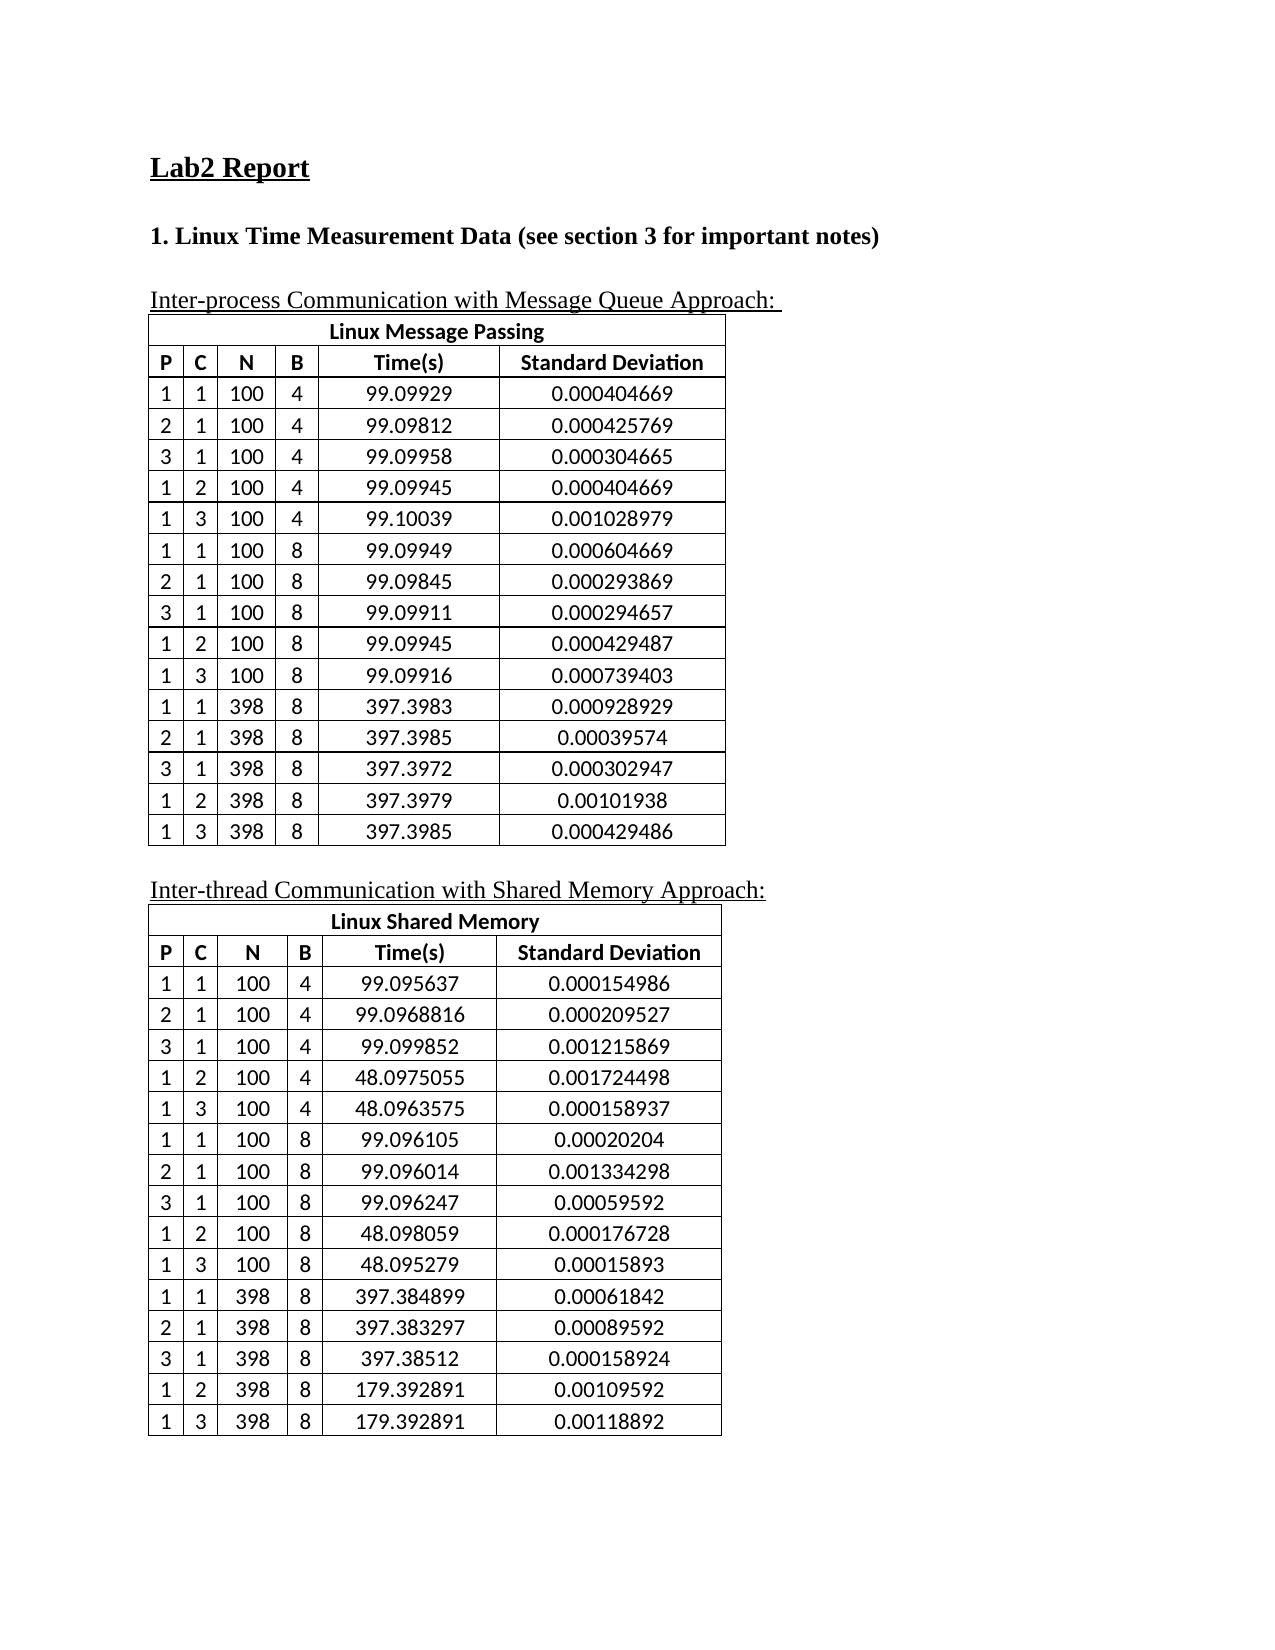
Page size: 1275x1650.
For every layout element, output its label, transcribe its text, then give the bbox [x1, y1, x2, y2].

text Inter-thread Communication with Shared Memory Approach: [150, 875, 1125, 904]
table_cell 397.3979 [319, 784, 499, 814]
table_cell 398 [218, 690, 275, 720]
table_cell 1 [184, 534, 217, 564]
table_cell 4 [288, 967, 322, 997]
table_cell 99.09916 [319, 659, 499, 689]
table_cell 100 [218, 440, 275, 470]
table_cell 100 [218, 967, 287, 997]
table_cell 2 [149, 1155, 183, 1185]
table_cell 99.10039 [319, 503, 499, 533]
table_cell 3 [149, 440, 183, 470]
table_cell Time(s) [323, 936, 496, 966]
table_cell N [218, 346, 275, 376]
table_cell 0.000293869 [500, 565, 725, 595]
table_cell P [149, 346, 183, 376]
table_cell 100 [218, 1092, 287, 1122]
table_cell P [149, 936, 183, 966]
table_cell 0.000429486 [500, 815, 725, 845]
table_cell 0.000928929 [500, 690, 725, 720]
table_cell 0.00020204 [497, 1124, 721, 1154]
table_cell 1 [149, 1249, 183, 1279]
table_cell 100 [218, 409, 275, 439]
table_cell 0.00061842 [497, 1280, 721, 1310]
table_cell 8 [288, 1405, 322, 1435]
table_cell 0.000429487 [500, 628, 725, 658]
table_cell 1 [149, 1374, 183, 1404]
table_cell 1 [149, 967, 183, 997]
table_cell C [184, 936, 217, 966]
table_cell 1 [149, 1405, 183, 1435]
text Inter-process Communication with Message Queue Approach: [150, 285, 1125, 314]
table_cell 3 [184, 503, 217, 533]
table_cell 3 [184, 1092, 217, 1122]
table_cell 0.001724498 [497, 1061, 721, 1091]
table_cell 99.09929 [319, 378, 499, 408]
table_cell 1 [184, 378, 217, 408]
table_cell 100 [218, 534, 275, 564]
table_cell 0.000158937 [497, 1092, 721, 1122]
table_cell 398 [218, 1311, 287, 1341]
table_cell 99.09945 [319, 628, 499, 658]
table_cell 8 [276, 565, 318, 595]
table_cell 99.09845 [319, 565, 499, 595]
table_cell 1 [184, 967, 217, 997]
table_cell 8 [276, 690, 318, 720]
text Lab2 Report [150, 150, 1125, 183]
table_cell 4 [276, 378, 318, 408]
table_cell 48.098059 [323, 1217, 496, 1247]
table_cell 1 [184, 721, 217, 751]
table_cell 100 [218, 503, 275, 533]
table_cell 0.000209527 [497, 999, 721, 1029]
table_cell 99.09911 [319, 596, 499, 626]
table_cell 3 [149, 1186, 183, 1216]
table_cell 99.09945 [319, 471, 499, 501]
table_cell 0.001028979 [500, 503, 725, 533]
table_cell 1 [184, 1124, 217, 1154]
table_cell 8 [276, 659, 318, 689]
table_cell 1 [184, 1186, 217, 1216]
table_cell 3 [149, 596, 183, 626]
table_cell 398 [218, 721, 275, 751]
table_cell 1 [184, 690, 217, 720]
table_cell 8 [276, 721, 318, 751]
table_cell 0.000158924 [497, 1342, 721, 1372]
table_cell 99.0968816 [323, 999, 496, 1029]
table_cell 0.000404669 [500, 471, 725, 501]
table_cell 2 [184, 628, 217, 658]
table_cell 397.3972 [319, 753, 499, 783]
table_cell 0.000154986 [497, 967, 721, 997]
table_cell 1 [184, 1155, 217, 1185]
table_cell 3 [184, 815, 217, 845]
table_cell 397.383297 [323, 1311, 496, 1341]
table_cell 398 [218, 815, 275, 845]
table_cell 48.0975055 [323, 1061, 496, 1091]
table_cell B [288, 936, 322, 966]
table_cell 1 [184, 440, 217, 470]
table_cell 99.095637 [323, 967, 496, 997]
table_cell 398 [218, 1374, 287, 1404]
table_cell 179.392891 [323, 1405, 496, 1435]
table_cell 8 [276, 784, 318, 814]
table_cell 4 [276, 503, 318, 533]
table_cell 1 [184, 1030, 217, 1060]
table_cell 8 [288, 1311, 322, 1341]
table_cell 2 [149, 409, 183, 439]
table_cell 100 [218, 1155, 287, 1185]
table_cell 0.000739403 [500, 659, 725, 689]
table_cell 0.000304665 [500, 440, 725, 470]
table_cell 8 [288, 1374, 322, 1404]
table_cell 8 [288, 1217, 322, 1247]
table_cell 1 [184, 999, 217, 1029]
table_cell 398 [218, 784, 275, 814]
table_cell 100 [218, 1186, 287, 1216]
table_cell 4 [276, 471, 318, 501]
table_cell 0.00039574 [500, 721, 725, 751]
table_cell 8 [276, 753, 318, 783]
table_cell 4 [288, 1092, 322, 1122]
table_cell 8 [288, 1342, 322, 1372]
table_cell 0.000294657 [500, 596, 725, 626]
table_cell 3 [184, 1249, 217, 1279]
table_cell 0.000425769 [500, 409, 725, 439]
table_cell 3 [149, 1030, 183, 1060]
table_cell 100 [218, 1217, 287, 1247]
table_cell 1 [149, 471, 183, 501]
table_cell 4 [288, 1030, 322, 1060]
table_cell 99.09812 [319, 409, 499, 439]
table_cell 0.001334298 [497, 1155, 721, 1185]
table_cell 2 [184, 1217, 217, 1247]
table_cell 2 [184, 1374, 217, 1404]
table_cell 8 [288, 1155, 322, 1185]
table_cell 99.096014 [323, 1155, 496, 1185]
table_cell 1 [149, 1092, 183, 1122]
table_cell 397.3983 [319, 690, 499, 720]
table_cell 2 [149, 565, 183, 595]
table_cell 397.38512 [323, 1342, 496, 1372]
table_cell 1 [149, 1124, 183, 1154]
table_cell 398 [218, 1342, 287, 1372]
table_cell 1 [149, 1280, 183, 1310]
table_cell 0.00015893 [497, 1249, 721, 1279]
table_cell 1 [149, 503, 183, 533]
table_cell 4 [288, 1061, 322, 1091]
table_cell 100 [218, 659, 275, 689]
table_cell 8 [288, 1249, 322, 1279]
table_cell 99.096105 [323, 1124, 496, 1154]
table_header Linux Message Passing [149, 315, 725, 345]
table_cell 3 [184, 1405, 217, 1435]
table_cell 100 [218, 1030, 287, 1060]
table_cell 0.00101938 [500, 784, 725, 814]
table_cell 1 [184, 1342, 217, 1372]
table_cell 398 [218, 1280, 287, 1310]
table_cell 2 [184, 471, 217, 501]
table_cell 3 [184, 659, 217, 689]
table_cell 100 [218, 378, 275, 408]
table_cell 0.000302947 [500, 753, 725, 783]
table_cell B [276, 346, 318, 376]
table_cell 100 [218, 596, 275, 626]
table_cell 397.384899 [323, 1280, 496, 1310]
table_cell 1 [184, 1280, 217, 1310]
table_cell 1 [149, 378, 183, 408]
table_cell 1 [149, 659, 183, 689]
table_cell 100 [218, 1249, 287, 1279]
table_cell 1 [184, 1311, 217, 1341]
table_cell 100 [218, 471, 275, 501]
table_cell 8 [288, 1186, 322, 1216]
table_cell 4 [288, 999, 322, 1029]
table_cell 0.001215869 [497, 1030, 721, 1060]
table_cell 8 [276, 596, 318, 626]
table_cell 1 [184, 596, 217, 626]
table_cell 8 [276, 534, 318, 564]
table_cell Time(s) [319, 346, 499, 376]
table_cell 1 [149, 1061, 183, 1091]
table_cell 1 [184, 753, 217, 783]
table_header Linux Shared Memory [149, 905, 721, 935]
table_cell 1 [149, 690, 183, 720]
table_cell 8 [288, 1124, 322, 1154]
table_cell Standard Deviation [500, 346, 725, 376]
table_cell C [184, 346, 217, 376]
table_cell 2 [184, 784, 217, 814]
table_cell 100 [218, 1061, 287, 1091]
table_cell 99.09949 [319, 534, 499, 564]
table_cell 99.099852 [323, 1030, 496, 1060]
table_cell 179.392891 [323, 1374, 496, 1404]
table_cell 99.09958 [319, 440, 499, 470]
table_cell 0.000176728 [497, 1217, 721, 1247]
table_cell 8 [288, 1280, 322, 1310]
table_cell 0.000404669 [500, 378, 725, 408]
table_cell 3 [149, 1342, 183, 1372]
table_cell 2 [149, 999, 183, 1029]
table_cell 3 [149, 753, 183, 783]
table_cell 0.00118892 [497, 1405, 721, 1435]
table_cell 4 [276, 440, 318, 470]
table_cell 0.000604669 [500, 534, 725, 564]
table_cell 1 [149, 1217, 183, 1247]
table_cell 8 [276, 815, 318, 845]
table_cell 0.00059592 [497, 1186, 721, 1216]
table_cell 100 [218, 999, 287, 1029]
table_cell 1 [184, 565, 217, 595]
table_cell 1 [184, 409, 217, 439]
table_cell 0.00089592 [497, 1311, 721, 1341]
table_cell 1 [149, 815, 183, 845]
table_cell 2 [149, 1311, 183, 1341]
table_cell N [218, 936, 287, 966]
table_cell 100 [218, 1124, 287, 1154]
table_cell 2 [149, 721, 183, 751]
table_cell 48.095279 [323, 1249, 496, 1279]
table_cell 99.096247 [323, 1186, 496, 1216]
table_cell 1 [149, 784, 183, 814]
table_cell Standard Deviation [497, 936, 721, 966]
table_cell 398 [218, 1405, 287, 1435]
table_cell 397.3985 [319, 815, 499, 845]
text 1. Linux Time Measurement Data (see section 3 for important notes) [150, 221, 1125, 250]
table_cell 100 [218, 565, 275, 595]
table_cell 397.3985 [319, 721, 499, 751]
table_cell 1 [149, 628, 183, 658]
table_cell 4 [276, 409, 318, 439]
table_cell 398 [218, 753, 275, 783]
table_cell 48.0963575 [323, 1092, 496, 1122]
table_cell 2 [184, 1061, 217, 1091]
table_cell 8 [276, 628, 318, 658]
table_cell 1 [149, 534, 183, 564]
table_cell 0.00109592 [497, 1374, 721, 1404]
table_cell 100 [218, 628, 275, 658]
